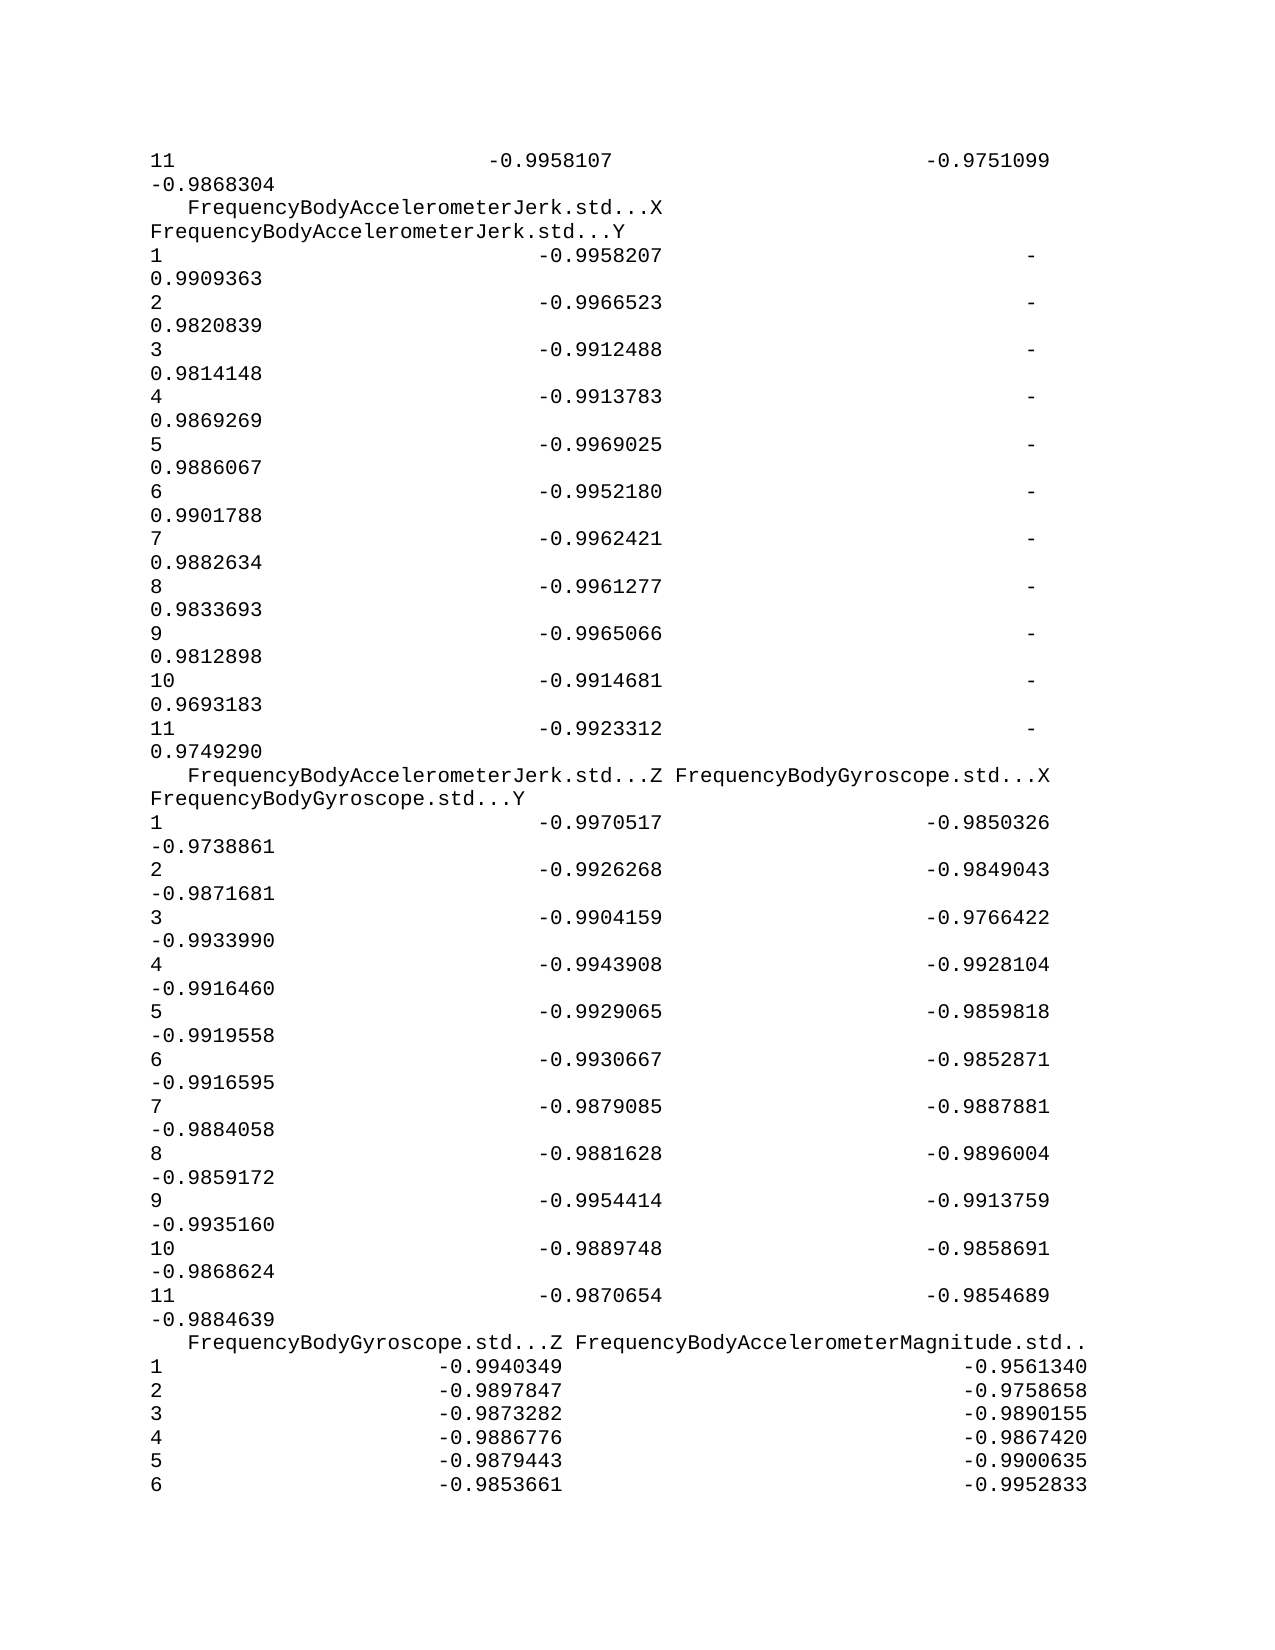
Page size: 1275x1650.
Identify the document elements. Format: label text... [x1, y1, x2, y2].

text 4 -0.9943908 -0.9928104 -0.9916460 [150, 954, 1125, 1001]
text 8 -0.9881628 -0.9896004 -0.9859172 [150, 1143, 1125, 1190]
text 1 -0.9958207 -0.9909363 [150, 244, 1125, 292]
text 8 -0.9961277 -0.9833693 [150, 576, 1125, 623]
text 5 -0.9879443 -0.9900635 [150, 1451, 1125, 1474]
text 9 -0.9965066 -0.9812898 [150, 623, 1125, 670]
text FrequencyBodyAccelerometerJerk.std...Z FrequencyBodyGyroscope.std...X FrequencyBodyGyroscope.std...Y [150, 765, 1125, 812]
text 4 -0.9886776 -0.9867420 [150, 1427, 1125, 1451]
text 11 -0.9870654 -0.9854689 -0.9884639 [150, 1285, 1125, 1332]
text 1 -0.9940349 -0.9561340 [150, 1356, 1125, 1379]
text 9 -0.9954414 -0.9913759 -0.9935160 [150, 1190, 1125, 1238]
text 11 -0.9923312 -0.9749290 [150, 717, 1125, 765]
text 2 -0.9926268 -0.9849043 -0.9871681 [150, 859, 1125, 907]
text 7 -0.9962421 -0.9882634 [150, 528, 1125, 576]
text 10 -0.9914681 -0.9693183 [150, 670, 1125, 717]
text FrequencyBodyAccelerometerJerk.std...X FrequencyBodyAccelerometerJerk.std...Y [150, 197, 1125, 244]
text 6 -0.9952180 -0.9901788 [150, 481, 1125, 528]
text 11 -0.9958107 -0.9751099 -0.9868304 [150, 150, 1125, 197]
text 3 -0.9912488 -0.9814148 [150, 339, 1125, 386]
text 2 -0.9897847 -0.9758658 [150, 1379, 1125, 1403]
text 4 -0.9913783 -0.9869269 [150, 386, 1125, 434]
text 5 -0.9969025 -0.9886067 [150, 434, 1125, 481]
text 1 -0.9970517 -0.9850326 -0.9738861 [150, 812, 1125, 859]
text 2 -0.9966523 -0.9820839 [150, 292, 1125, 339]
text 3 -0.9904159 -0.9766422 -0.9933990 [150, 907, 1125, 954]
text FrequencyBodyGyroscope.std...Z FrequencyBodyAccelerometerMagnitude.std.. [150, 1332, 1125, 1356]
text 6 -0.9930667 -0.9852871 -0.9916595 [150, 1048, 1125, 1096]
text 6 -0.9853661 -0.9952833 [150, 1474, 1125, 1498]
text 3 -0.9873282 -0.9890155 [150, 1403, 1125, 1427]
text 10 -0.9889748 -0.9858691 -0.9868624 [150, 1238, 1125, 1285]
text 5 -0.9929065 -0.9859818 -0.9919558 [150, 1001, 1125, 1048]
text 7 -0.9879085 -0.9887881 -0.9884058 [150, 1096, 1125, 1143]
